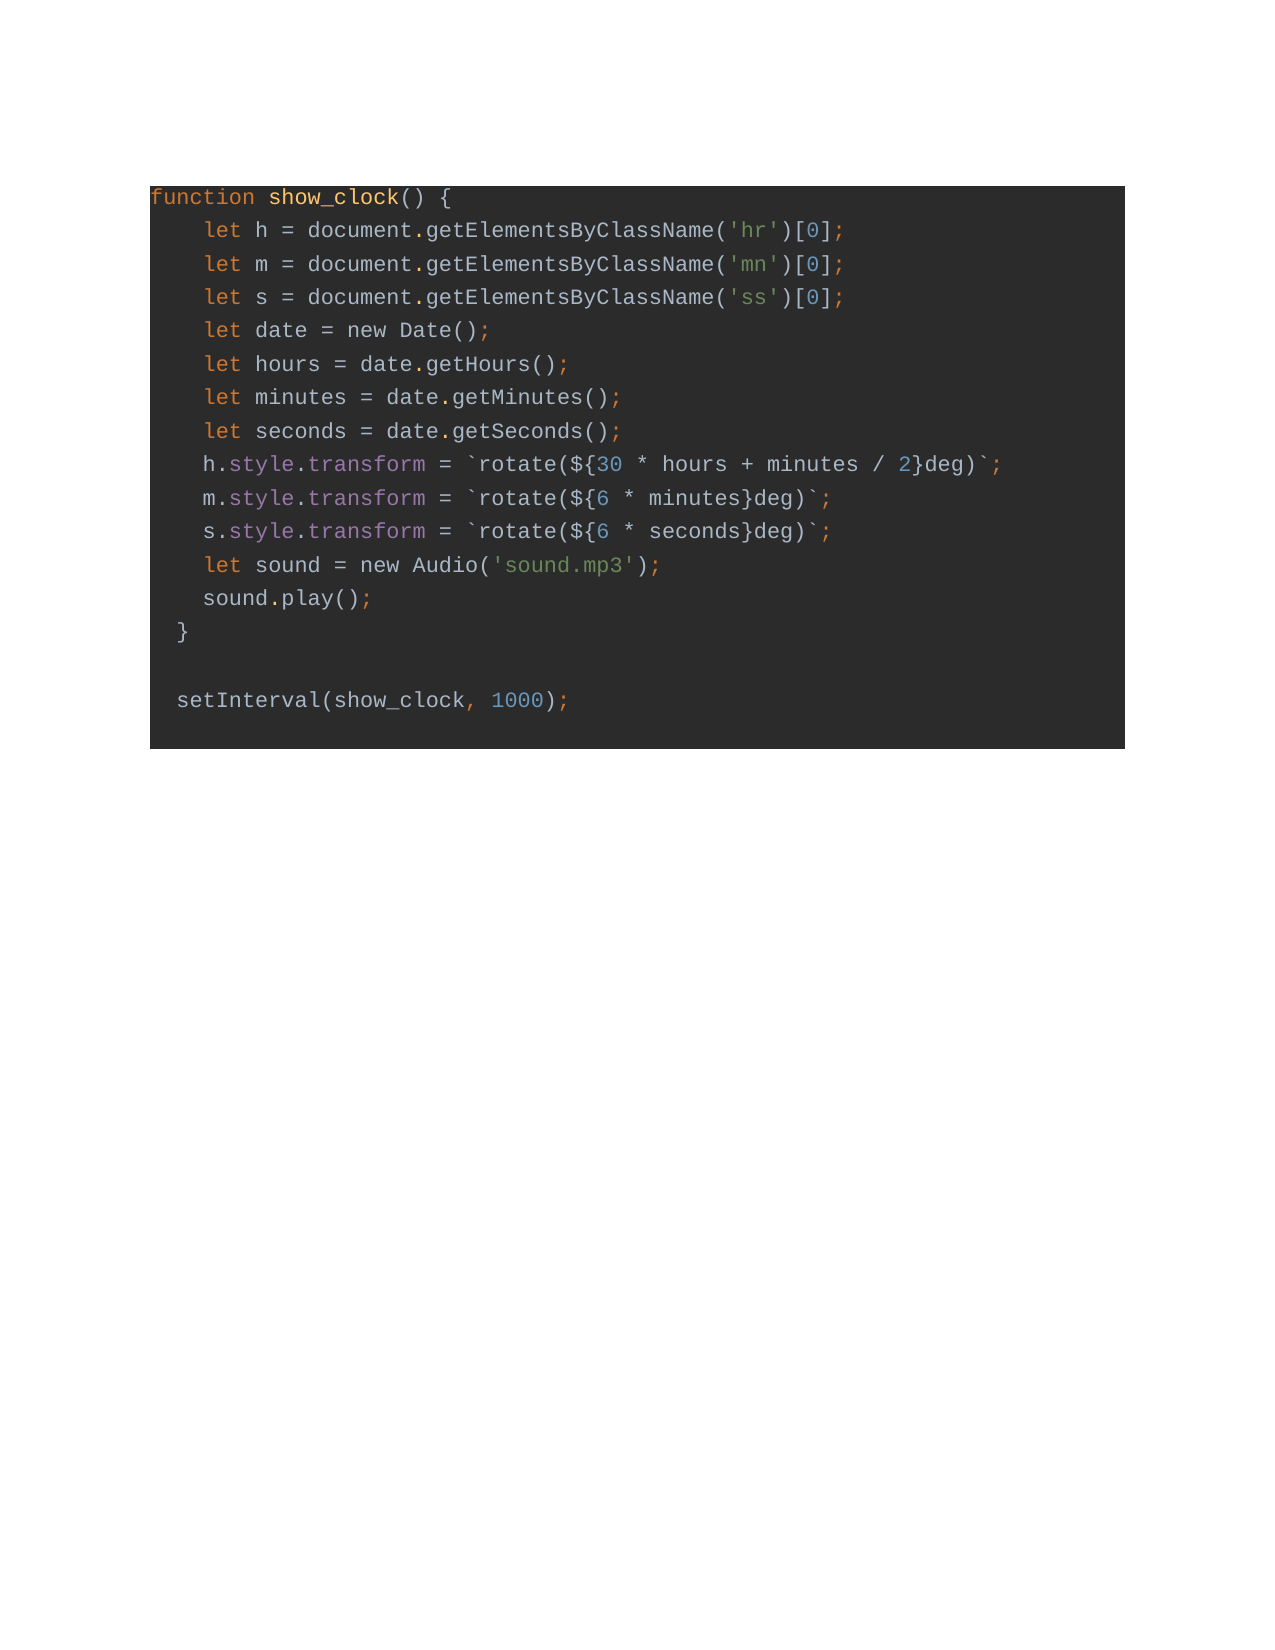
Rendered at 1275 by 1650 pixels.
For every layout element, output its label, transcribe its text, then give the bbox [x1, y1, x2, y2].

text s.style.transform = `rotate(${6 * seconds}deg)`; [150, 520, 1125, 545]
text let s = document.getElementsByClassName('ss')[0]; [150, 286, 1125, 311]
text function show_clock() { [150, 186, 1125, 211]
text let date = new Date(); [150, 320, 1125, 344]
text let seconds = date.getSeconds(); [150, 420, 1125, 445]
text } [150, 621, 1125, 645]
text let m = document.getElementsByClassName('mn')[0]; [150, 253, 1125, 278]
text sound.play(); [150, 587, 1125, 612]
text let hours = date.getHours(); [150, 353, 1125, 378]
text h.style.transform = `rotate(${30 * hours + minutes / 2}deg)`; [150, 453, 1125, 478]
text let sound = new Audio('sound.mp3'); [150, 554, 1125, 578]
text m.style.transform = `rotate(${6 * minutes}deg)`; [150, 487, 1125, 512]
text setInterval(show_clock, 1000); [150, 689, 1125, 714]
text let h = document.getElementsByClassName('hr')[0]; [150, 219, 1125, 244]
text let minutes = date.getMinutes(); [150, 387, 1125, 411]
